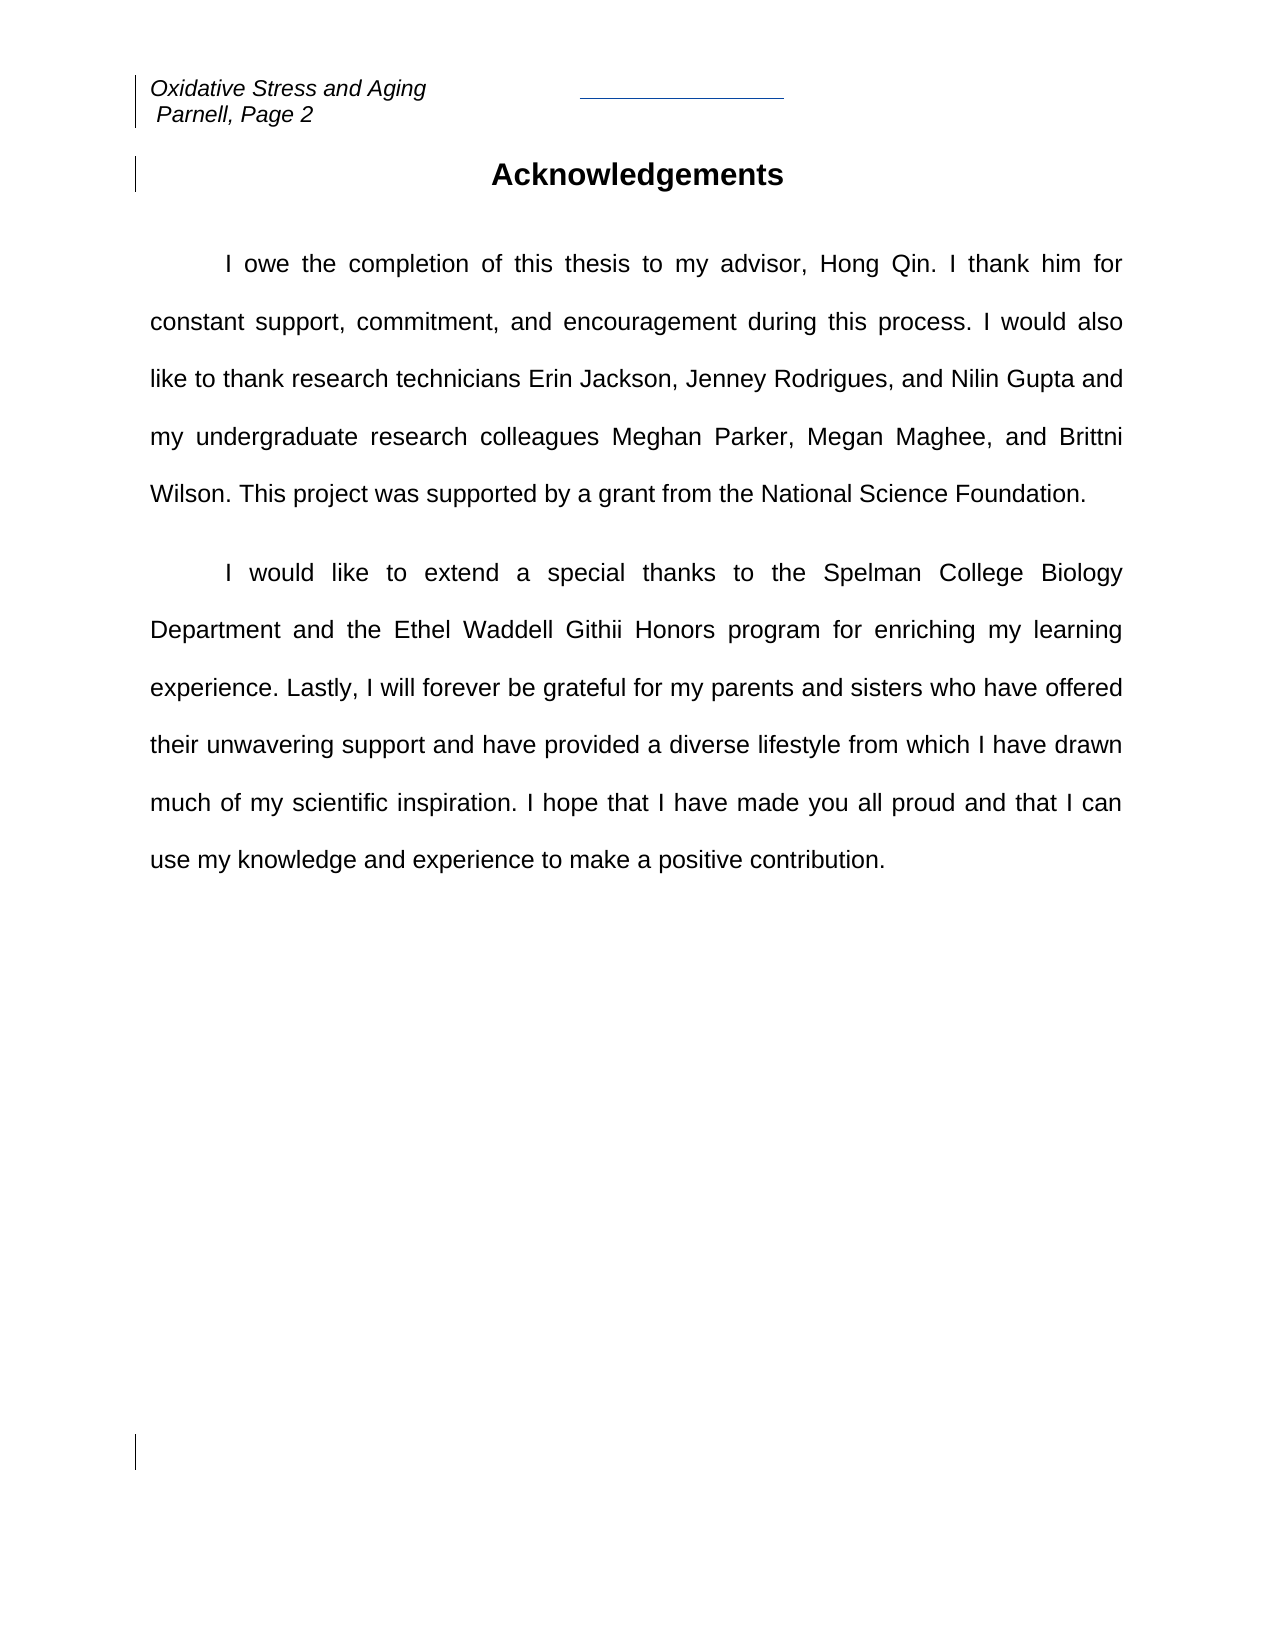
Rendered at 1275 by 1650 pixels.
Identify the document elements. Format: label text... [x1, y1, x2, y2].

text I would like to extend a special thanks to the Spelman College Biology Department and the Ethel Waddell Githii Honors program for enriching my learning experience. Lastly, I will forever be grateful for my parents and sisters who have offered their unwavering support and have provided a diverse lifestyle from which I have drawn much of my scientific inspiration. I hope that I have made you all proud and that I can use my knowledge and experience to make a positive contribution. [150, 557, 1125, 874]
text I owe the completion of this thesis to my advisor, Hong Qin. I thank him for constant support, commitment, and encouragement during this process. I would also like to thank research technicians Erin Jackson, Jenney Rodrigues, and Nilin Gupta and my undergraduate research colleagues Meghan Parker, Megan Maghee, and Brittni Wilson. This project was supported by a grant from the National Science Foundation. [150, 249, 1125, 508]
text Acknowledgements [150, 156, 1125, 192]
